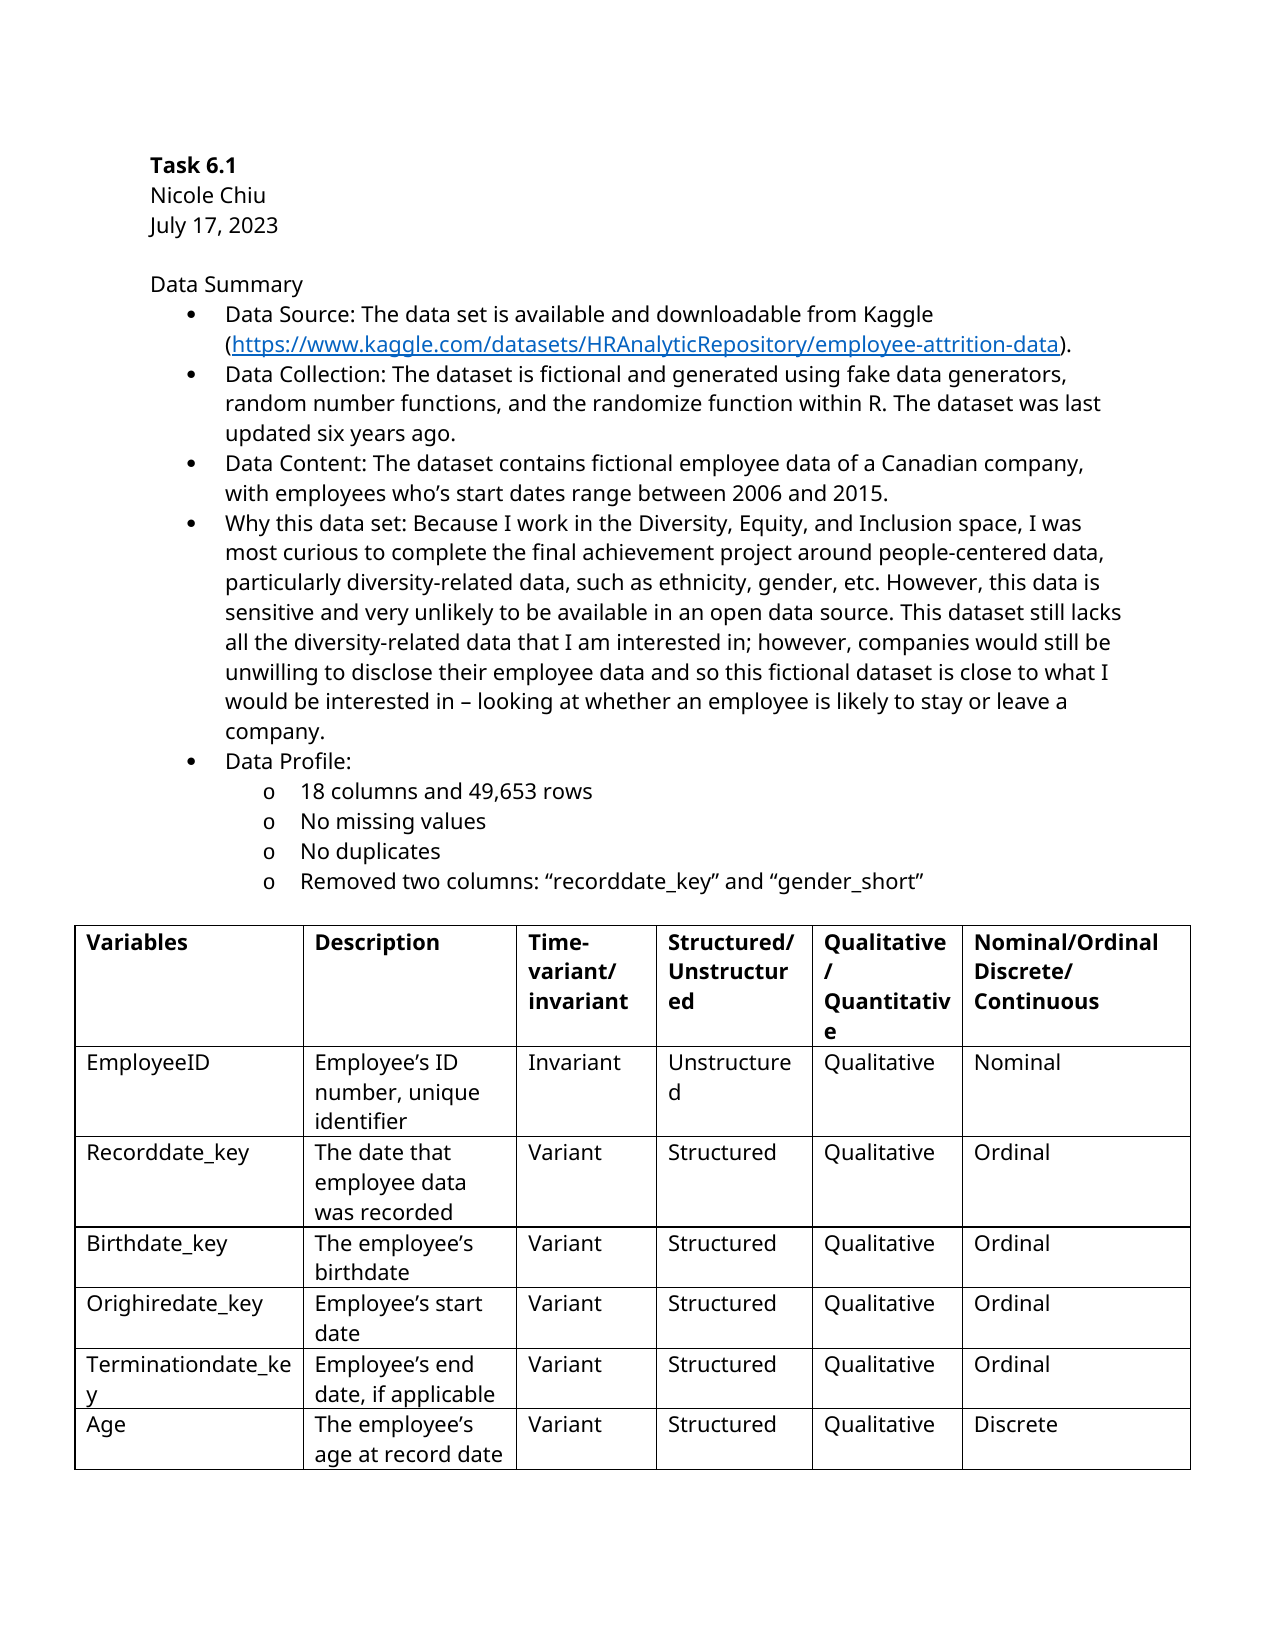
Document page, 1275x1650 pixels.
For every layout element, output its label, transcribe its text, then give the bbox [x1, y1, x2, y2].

table_cell The date that employee data was recorded [304, 1137, 516, 1226]
text Data Summary [150, 269, 1125, 299]
list No duplicates [262, 836, 1125, 866]
table_cell Birthdate_key [76, 1228, 303, 1287]
table_cell Variant [517, 1137, 656, 1226]
table_cell Ordinal [963, 1288, 1190, 1348]
list Data Source: The data set is available and downloadable from Kaggle (https://www.kaggle.com/datasets/HRAnalyticRepository/employee-attrition-data). [187, 299, 1125, 358]
table_header Description [304, 926, 516, 1046]
list Data Collection: The dataset is fictional and generated using fake data generators, random number functions, and the randomize function within R. The dataset was last updated six years ago. [187, 358, 1125, 448]
table_cell Structured [657, 1288, 812, 1348]
table_cell Qualitative [813, 1137, 962, 1226]
table_header Time-variant/ invariant [517, 926, 656, 1046]
table_cell Age [76, 1409, 303, 1469]
table_cell Variant [517, 1349, 656, 1408]
table_cell EmployeeID [76, 1047, 303, 1136]
text Nicole Chiu [150, 180, 1125, 209]
table_cell Terminationdate_key [76, 1349, 303, 1408]
list Data Profile: [187, 746, 1125, 776]
table_cell Unstructured [657, 1047, 812, 1136]
table_cell Qualitative [813, 1288, 962, 1348]
table_header Nominal/Ordinal Discrete/ Continuous [963, 926, 1190, 1046]
text Task 6.1 [150, 150, 1125, 180]
table_header Qualitative/ Quantitative [813, 926, 962, 1046]
list 18 columns and 49,653 rows [262, 776, 1125, 806]
table_cell Structured [657, 1137, 812, 1226]
table_cell Ordinal [963, 1228, 1190, 1287]
table_cell Variant [517, 1288, 656, 1348]
table_cell The employee’s age at record date [304, 1409, 516, 1469]
text July 17, 2023 [150, 209, 1125, 239]
table_cell Employee’s start date [304, 1288, 516, 1348]
table_cell Recorddate_key [76, 1137, 303, 1226]
table_cell Qualitative [813, 1409, 962, 1469]
table_cell Variant [517, 1409, 656, 1469]
table_cell Orighiredate_key [76, 1288, 303, 1348]
table_cell Structured [657, 1228, 812, 1287]
list No missing values [262, 806, 1125, 836]
table_header Variables [76, 926, 303, 1046]
table_cell Nominal [963, 1047, 1190, 1136]
table_cell Qualitative [813, 1047, 962, 1136]
table_cell Ordinal [963, 1137, 1190, 1226]
table_cell Invariant [517, 1047, 656, 1136]
table_header Structured/ Unstructured [657, 926, 812, 1046]
table_cell The employee’s birthdate [304, 1228, 516, 1287]
table_cell Employee’s end date, if applicable [304, 1349, 516, 1408]
table_cell Qualitative [813, 1228, 962, 1287]
table_cell Structured [657, 1349, 812, 1408]
table_cell Structured [657, 1409, 812, 1469]
list Data Content: The dataset contains fictional employee data of a Canadian company, with employees who’s start dates range between 2006 and 2015. [187, 448, 1125, 507]
list Why this data set: Because I work in the Diversity, Equity, and Inclusion space, I was most curious to complete the final achievement project around people-centered data, particularly diversity-related data, such as ethnicity, gender, etc. However, this data is sensitive and very unlikely to be available in an open data source. This dataset still lacks all the diversity-related data that I am interested in; however, companies would still be unwilling to disclose their employee data and so this fictional dataset is close to what I would be interested in – looking at whether an employee is likely to stay or leave a company. [187, 507, 1125, 746]
table_cell Variant [517, 1228, 656, 1287]
table_cell Employee’s ID number, unique identifier [304, 1047, 516, 1136]
table_cell Qualitative [813, 1349, 962, 1408]
table_cell Ordinal [963, 1349, 1190, 1408]
list Removed two columns: “recorddate_key” and “gender_short” [262, 866, 1125, 896]
table_cell Discrete [963, 1409, 1190, 1469]
